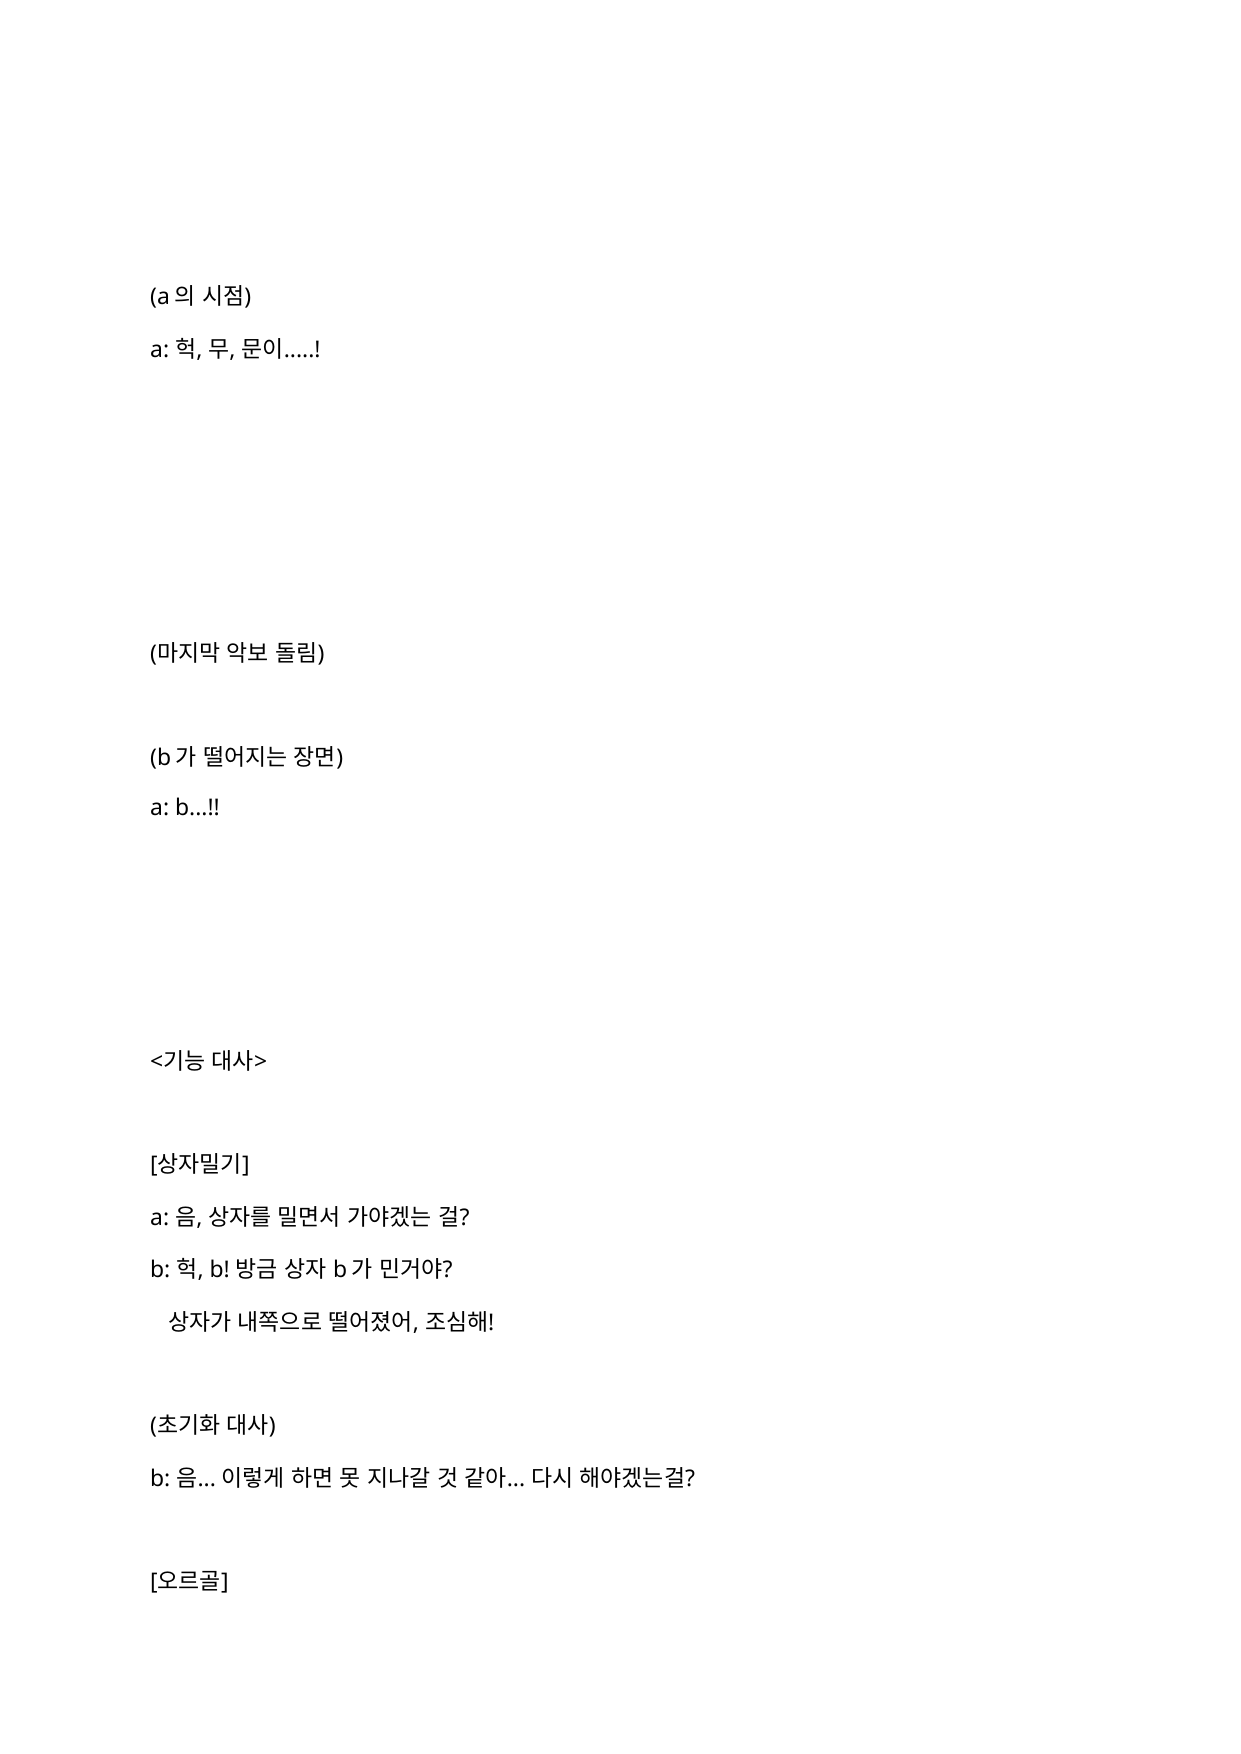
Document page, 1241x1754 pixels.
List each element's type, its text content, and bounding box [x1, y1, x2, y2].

text b: 음... 이렇게 하면 못 지나갈 것 같아... 다시 해야겠는걸? [150, 1459, 1090, 1493]
text b: 헉, b! 방금 상자 b가 민거야? [150, 1251, 1090, 1284]
text [상자밀기] [150, 1146, 1090, 1179]
text 상자가 내쪽으로 떨어졌어, 조심해! [150, 1304, 1090, 1337]
text <기능 대사> [150, 1043, 1090, 1076]
text (a의 시점) [150, 278, 1090, 311]
text (b가 떨어지는 장면) [150, 738, 1090, 772]
text a: b...!! [150, 791, 1090, 822]
text [오르골] [150, 1562, 1090, 1596]
text (초기화 대사) [150, 1407, 1090, 1440]
text a: 음, 상자를 밀면서 가야겠는 걸? [150, 1199, 1090, 1232]
text a: 헉, 무, 문이.....! [150, 331, 1090, 364]
text (마지막 악보 돌림) [150, 635, 1090, 669]
